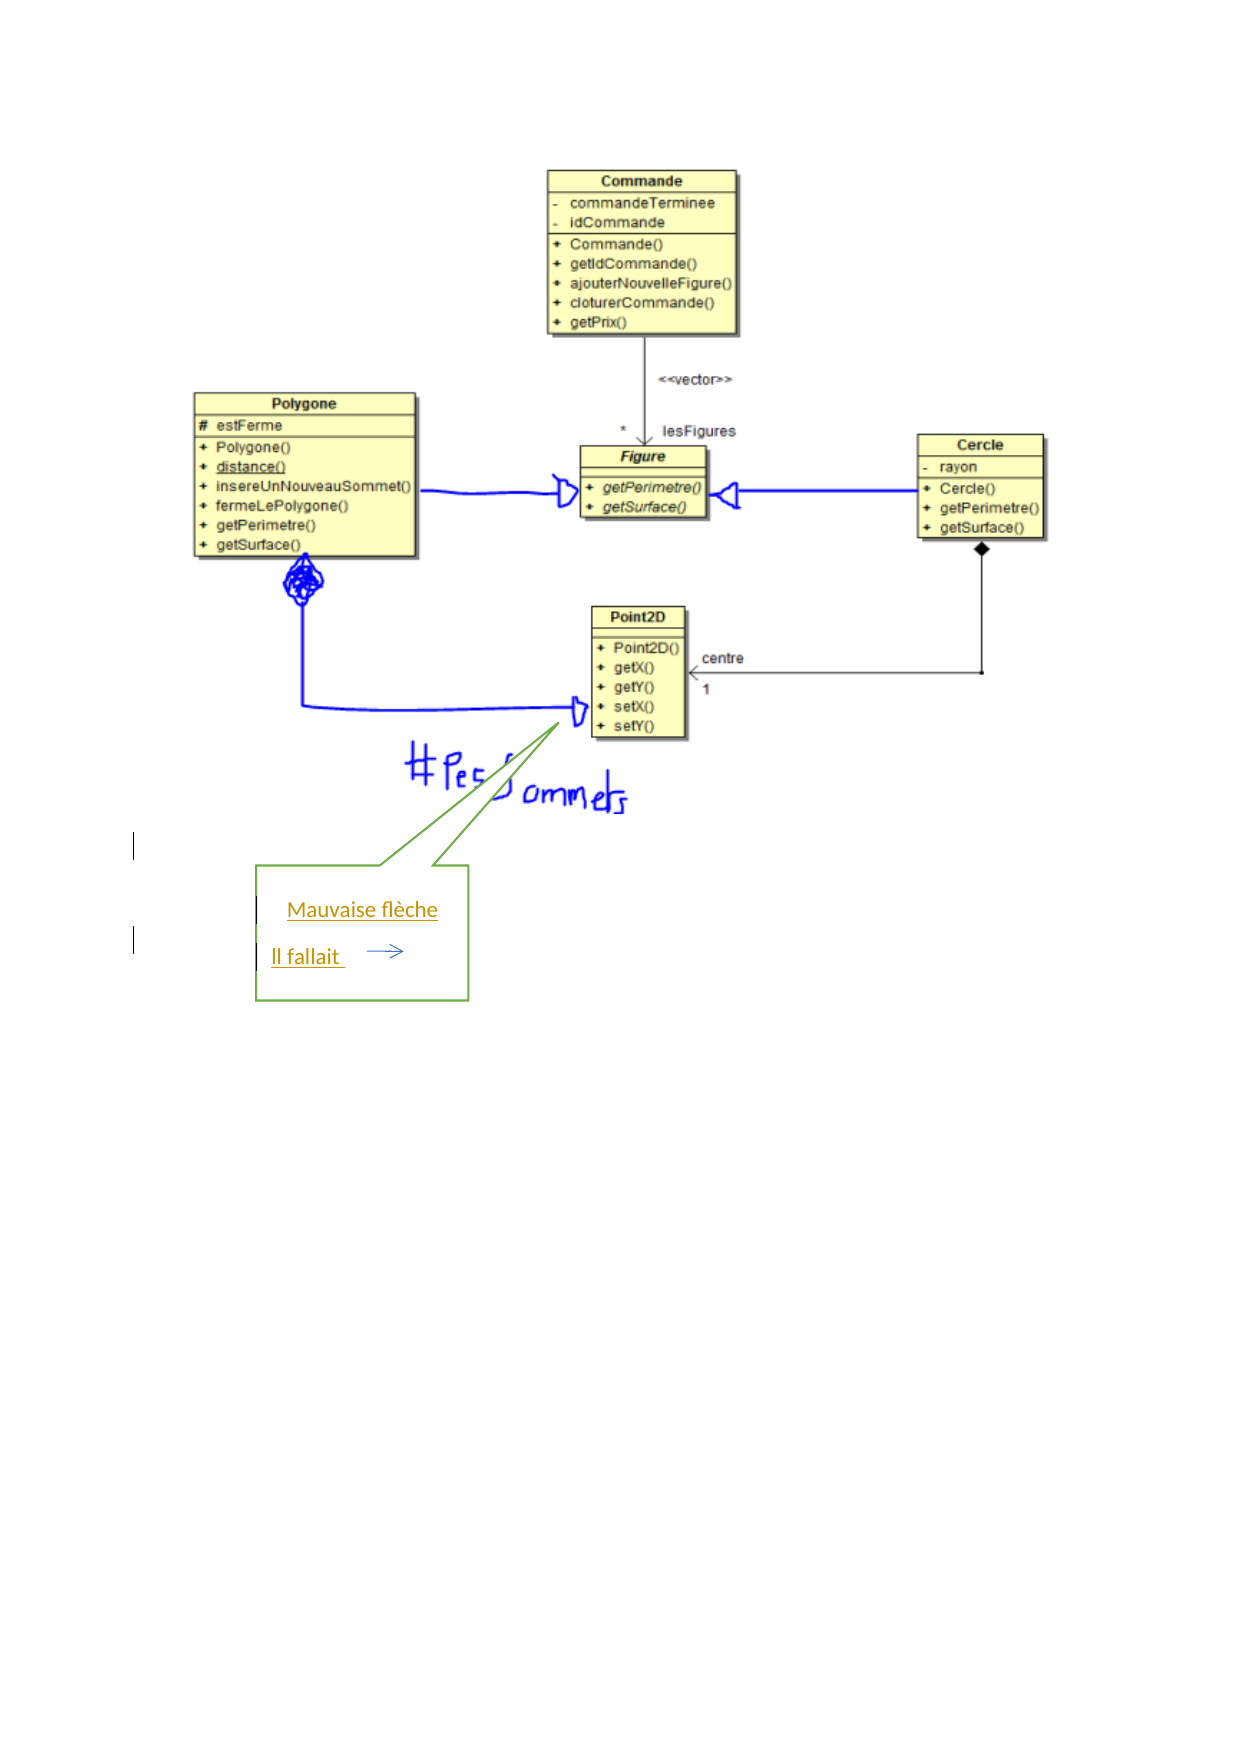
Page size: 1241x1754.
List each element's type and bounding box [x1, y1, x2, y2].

picture [147, 147, 1093, 814]
